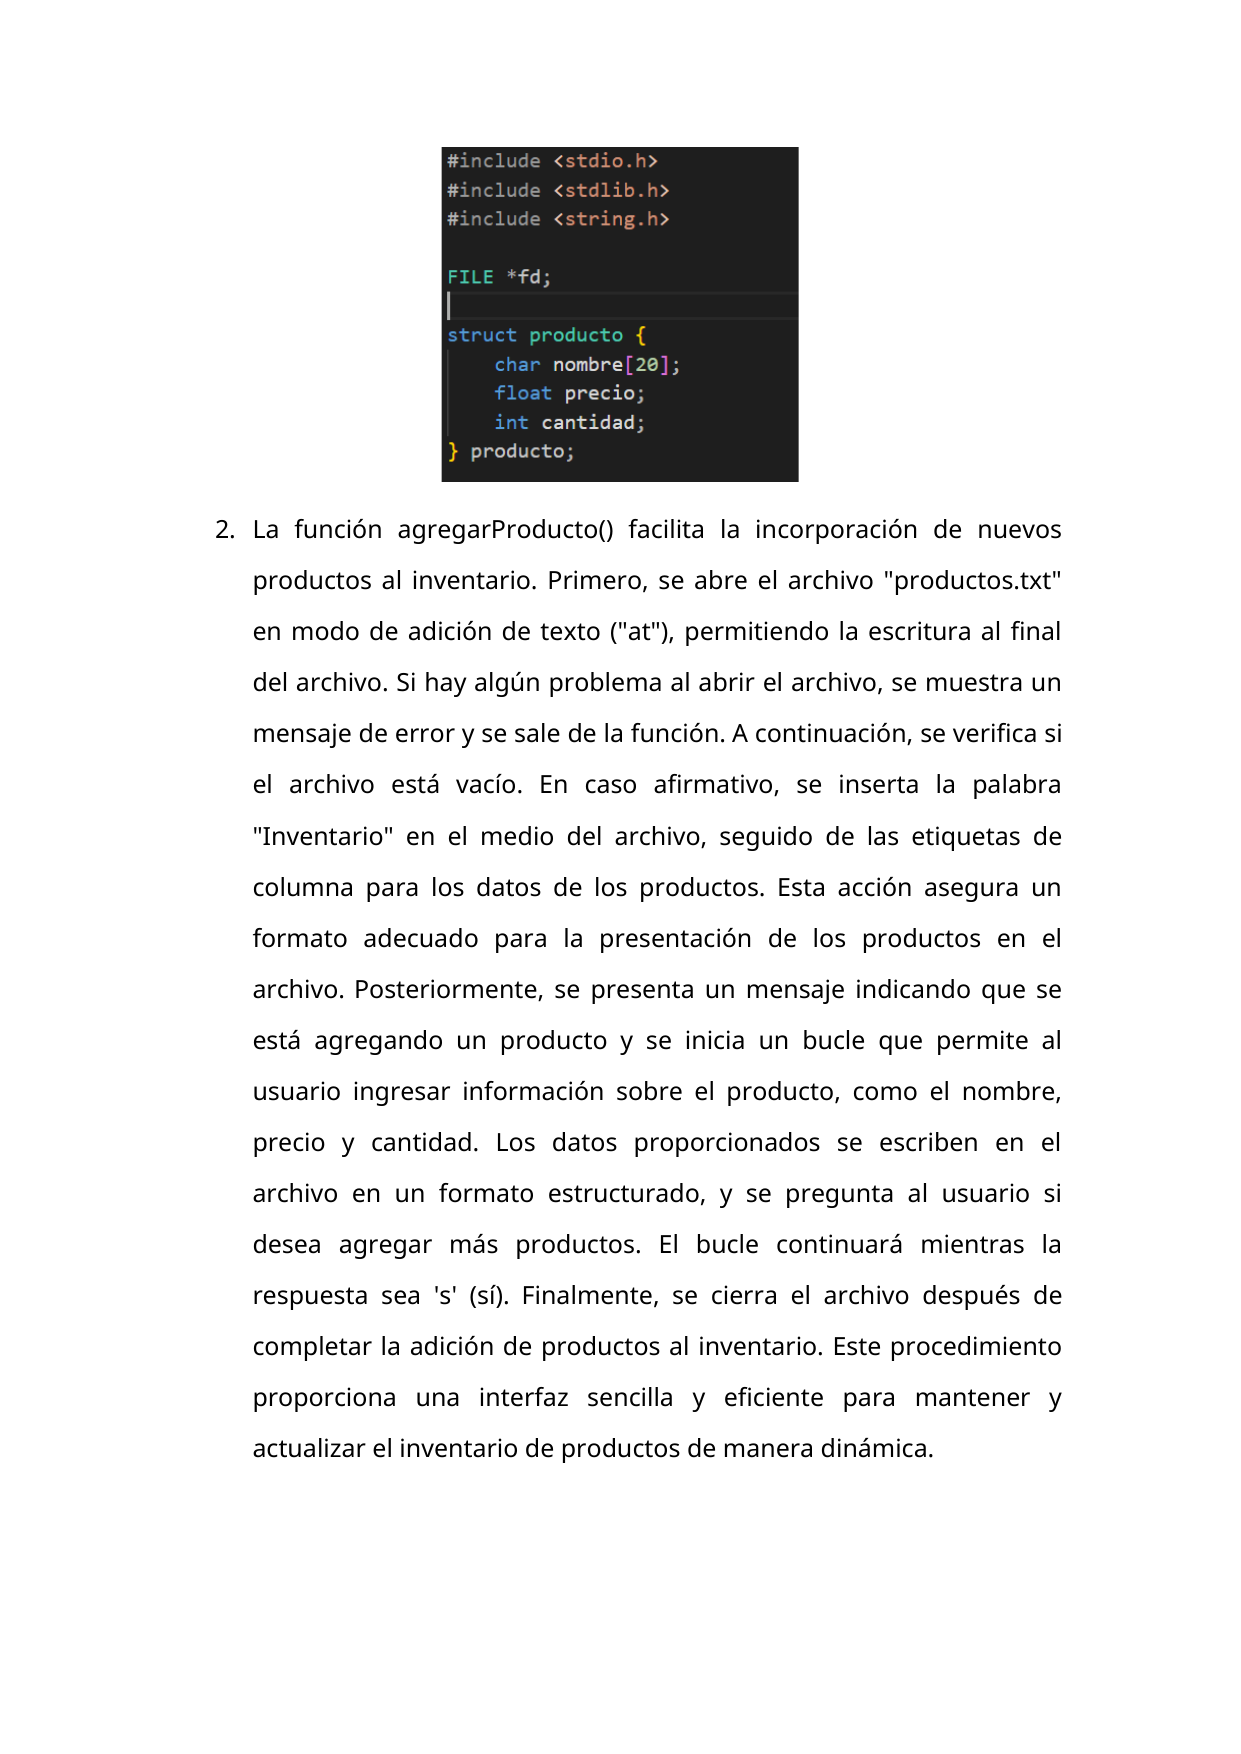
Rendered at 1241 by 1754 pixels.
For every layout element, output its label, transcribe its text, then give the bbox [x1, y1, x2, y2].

list La función agregarProducto() facilita la incorporación de nuevos productos al inventario. Primero, se abre el archivo "productos.txt" en modo de adición de texto ("at"), permitiendo la escritura al final del archivo. Si hay algún problema al abrir el archivo, se muestra un mensaje de error y se sale de la función. A continuación, se verifica si el archivo está vacío. En caso afirmativo, se inserta la palabra "Inventario" en el medio del archivo, seguido de las etiquetas de columna para los datos de los productos. Esta acción asegura un formato adecuado para la presentación de los productos en el archivo. Posteriormente, se presenta un mensaje indicando que se está agregando un producto y se inicia un bucle que permite al usuario ingresar información sobre el producto, como el nombre, precio y cantidad. Los datos proporcionados se escriben en el archivo en un formato estructurado, y se pregunta al usuario si desea agregar más productos. El bucle continuará mientras la respuesta sea 's' (sí). Finalmente, se cierra el archivo después de completar la adición de productos al inventario. Este procedimiento proporciona una interfaz sencilla y eficiente para mantener y actualizar el inventario de productos de manera dinámica. [215, 512, 1063, 1465]
picture [441, 147, 799, 482]
